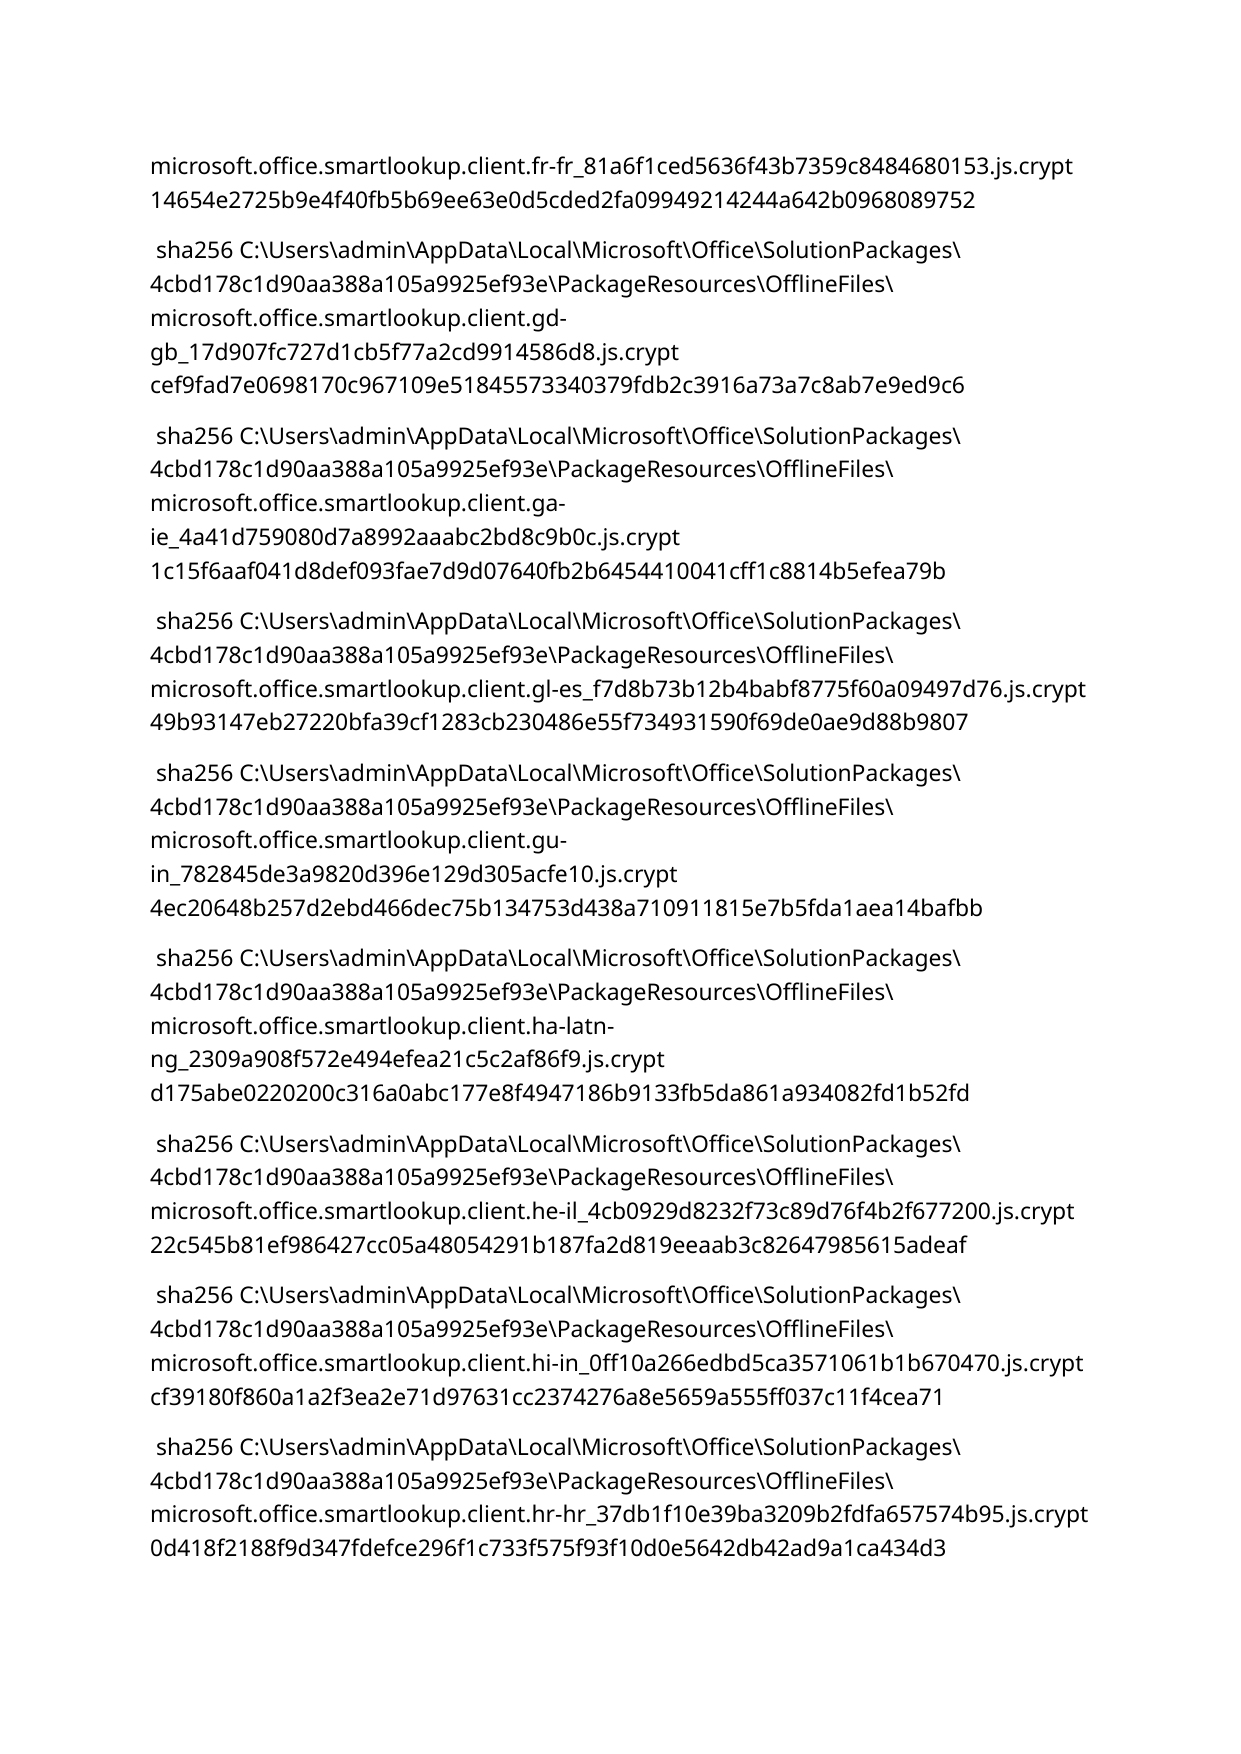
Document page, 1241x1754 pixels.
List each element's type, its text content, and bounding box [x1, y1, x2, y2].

text sha256 C:\Users\admin\AppData\Local\Microsoft\Office\SolutionPackages\4cbd178c1d90aa388a105a9925ef93e\PackageResources\OfflineFiles\microsoft.office.smartlookup.client.gu-in_782845de3a9820d396e129d305acfe10.js.crypt 4ec20648b257d2ebd466dec75b134753d438a710911815e7b5fda1aea14bafbb [150, 757, 1090, 923]
text sha256 C:\Users\admin\AppData\Local\Microsoft\Office\SolutionPackages\4cbd178c1d90aa388a105a9925ef93e\PackageResources\OfflineFiles\microsoft.office.smartlookup.client.he-il_4cb0929d8232f73c89d76f4b2f677200.js.crypt 22c545b81ef986427cc05a48054291b187fa2d819eeaab3c82647985615adeaf [150, 1127, 1090, 1260]
text sha256 C:\Users\admin\AppData\Local\Microsoft\Office\SolutionPackages\4cbd178c1d90aa388a105a9925ef93e\PackageResources\OfflineFiles\microsoft.office.smartlookup.client.ha-latn-ng_2309a908f572e494efea21c5c2af86f9.js.crypt d175abe0220200c316a0abc177e8f4947186b9133fb5da861a934082fd1b52fd [150, 942, 1090, 1108]
text sha256 C:\Users\admin\AppData\Local\Microsoft\Office\SolutionPackages\4cbd178c1d90aa388a105a9925ef93e\PackageResources\OfflineFiles\microsoft.office.smartlookup.client.ga-ie_4a41d759080d7a8992aaabc2bd8c9b0c.js.crypt 1c15f6aaf041d8def093fae7d9d07640fb2b6454410041cff1c8814b5efea79b [150, 419, 1090, 586]
text sha256 C:\Users\admin\AppData\Local\Microsoft\Office\SolutionPackages\4cbd178c1d90aa388a105a9925ef93e\PackageResources\OfflineFiles\microsoft.office.smartlookup.client.hr-hr_37db1f10e39ba3209b2fdfa657574b95.js.crypt 0d418f2188f9d347fdefce296f1c733f575f93f10d0e5642db42ad9a1ca434d3 [150, 1431, 1090, 1563]
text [150, 150, 1090, 215]
text sha256 C:\Users\admin\AppData\Local\Microsoft\Office\SolutionPackages\4cbd178c1d90aa388a105a9925ef93e\PackageResources\OfflineFiles\microsoft.office.smartlookup.client.gl-es_f7d8b73b12b4babf8775f60a09497d76.js.crypt 49b93147eb27220bfa39cf1283cb230486e55f734931590f69de0ae9d88b9807 [150, 605, 1090, 737]
text sha256 C:\Users\admin\AppData\Local\Microsoft\Office\SolutionPackages\4cbd178c1d90aa388a105a9925ef93e\PackageResources\OfflineFiles\microsoft.office.smartlookup.client.hi-in_0ff10a266edbd5ca3571061b1b670470.js.crypt cf39180f860a1a2f3ea2e71d97631cc2374276a8e5659a555ff037c11f4cea71 [150, 1279, 1090, 1412]
text sha256 C:\Users\admin\AppData\Local\Microsoft\Office\SolutionPackages\4cbd178c1d90aa388a105a9925ef93e\PackageResources\OfflineFiles\microsoft.office.smartlookup.client.gd-gb_17d907fc727d1cb5f77a2cd9914586d8.js.crypt cef9fad7e0698170c967109e51845573340379fdb2c3916a73a7c8ab7e9ed9c6 [150, 234, 1090, 400]
